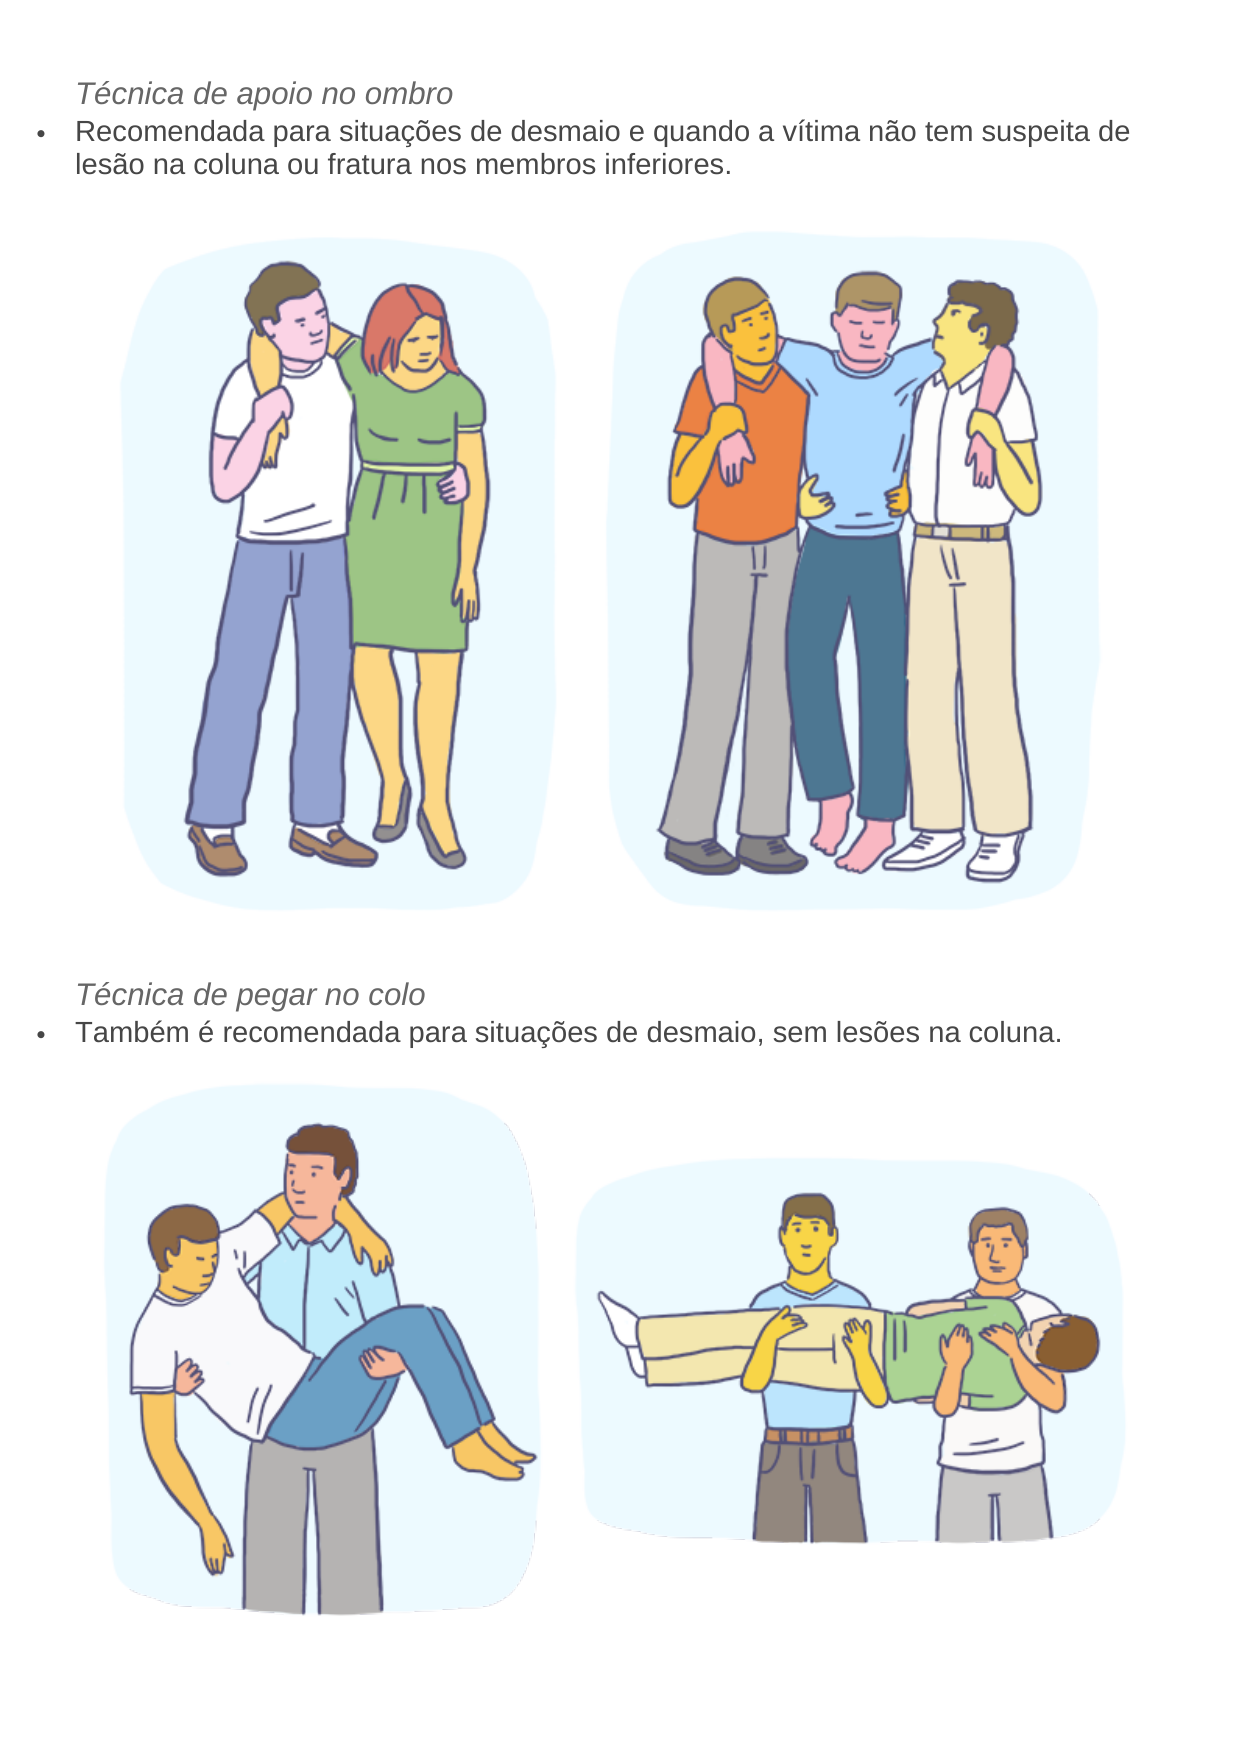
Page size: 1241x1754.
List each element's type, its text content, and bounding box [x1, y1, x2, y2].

subtitle Técnica de apoio no ombro [75, 75, 1165, 111]
list Recomendada para situações de desmaio e quando a vítima não tem suspeita de lesão na coluna ou fratura nos membros inferiores. [37, 114, 1165, 181]
picture [75, 180, 1166, 946]
picture [75, 1048, 1166, 1649]
subtitle Técnica de pegar no colo [75, 976, 1165, 1012]
list Também é recomendada para situações de desmaio, sem lesões na coluna. [37, 1015, 1165, 1049]
